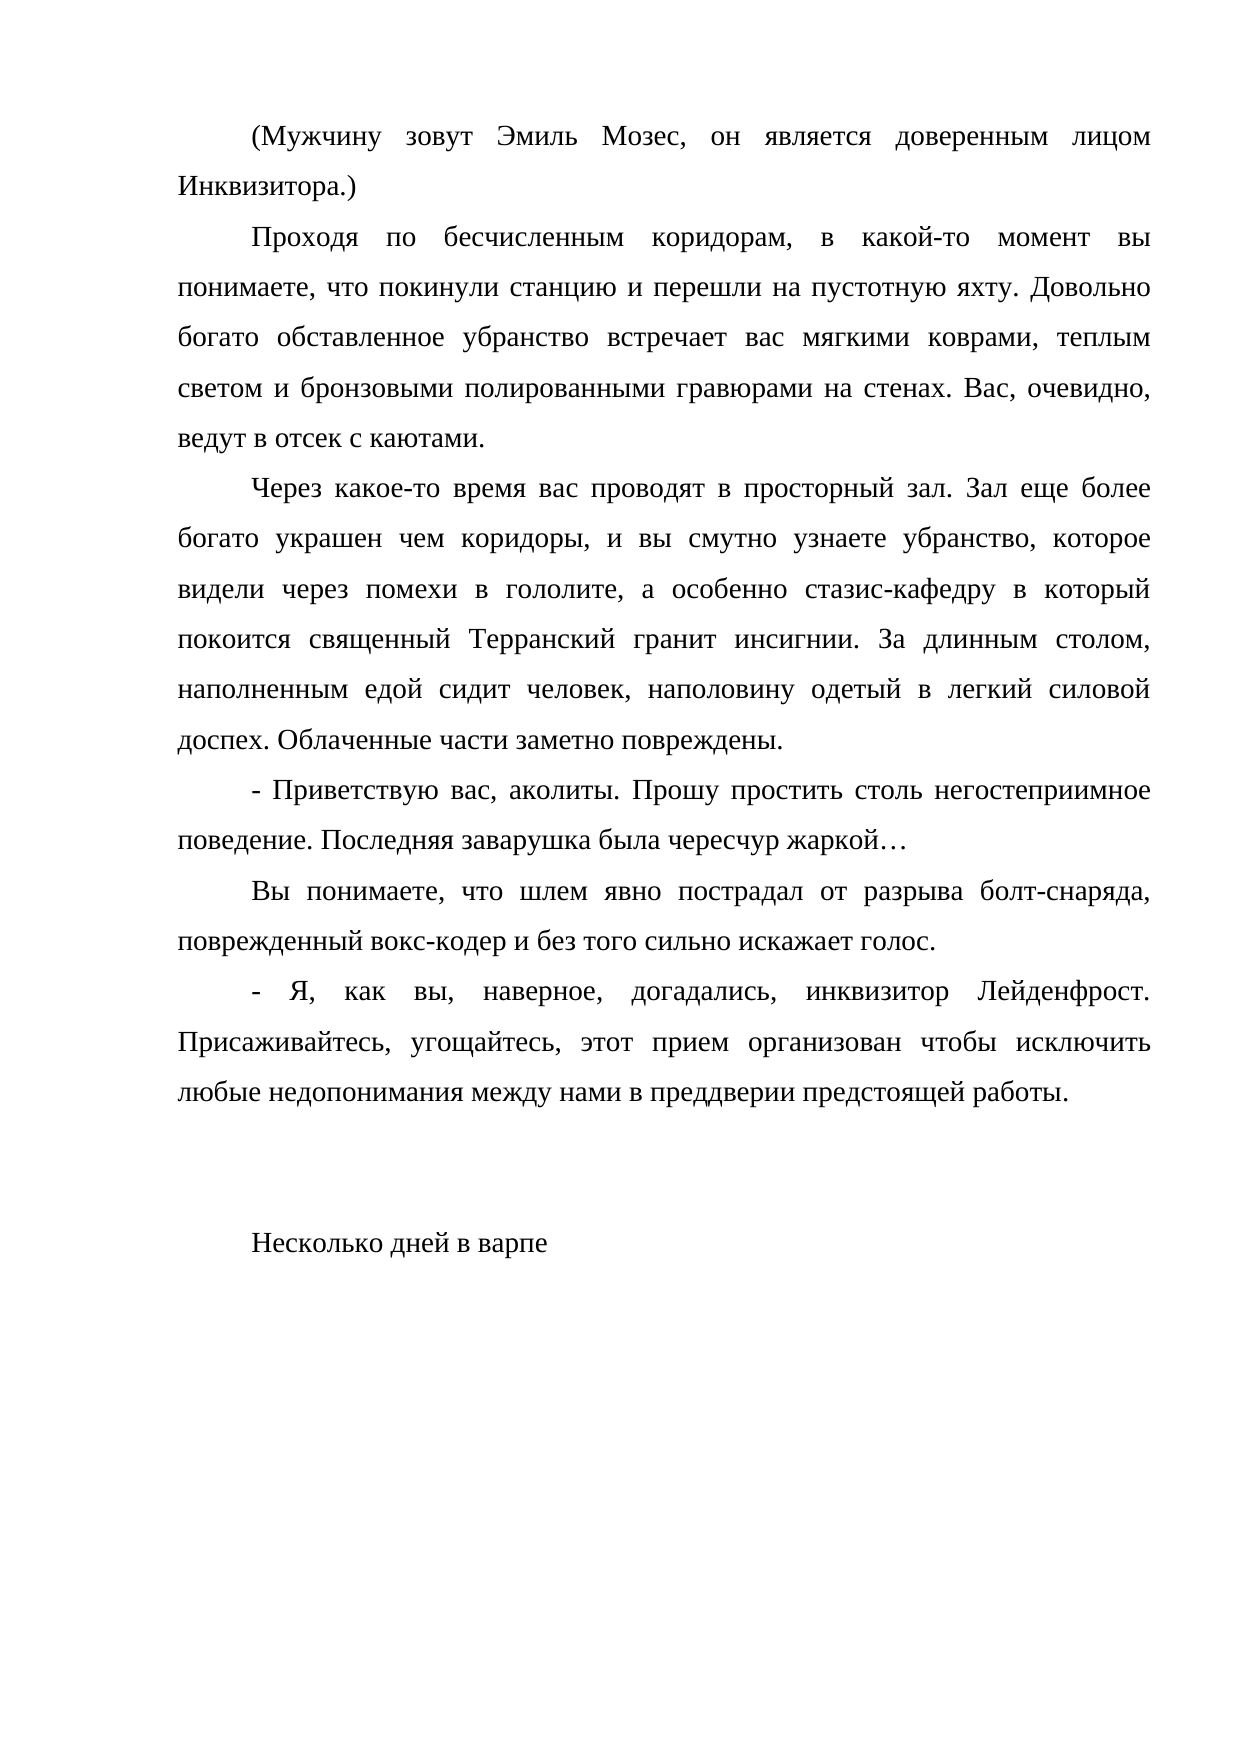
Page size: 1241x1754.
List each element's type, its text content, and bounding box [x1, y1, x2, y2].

text - Приветствую вас, аколиты. Прошу простить столь негостеприимное поведение. Последняя заварушка была чересчур жаркой… [177, 772, 1152, 856]
text Несколько дней в варпе [177, 1225, 1152, 1258]
text (Мужчину зовут Эмиль Мозес, он является доверенным лицом Инквизитора.) [177, 118, 1152, 202]
text Через какое-то время вас проводят в просторный зал. Зал еще более богато украшен чем коридоры, и вы смутно узнаете убранство, которое видели через помехи в гололите, а особенно стазис-кафедру в который покоится священный Терранский гранит инсигнии. За длинным столом, наполненным едой сидит человек, наполовину одетый в легкий силовой доспех. Облаченные части заметно повреждены. [177, 470, 1152, 755]
text - Я, как вы, наверное, догадались, инквизитор Лейденфрост. Присаживайтесь, угощайтесь, этот прием организован чтобы исключить любые недопонимания между нами в преддверии предстоящей работы. [177, 973, 1152, 1108]
text Проходя по бесчисленным коридорам, в какой-то момент вы понимаете, что покинули станцию и перешли на пустотную яхту. Довольно богато обставленное убранство встречает вас мягкими коврами, теплым светом и бронзовыми полированными гравюрами на стенах. Вас, очевидно, ведут в отсек с каютами. [177, 219, 1152, 453]
text Вы понимаете, что шлем явно пострадал от разрыва болт-снаряда, поврежденный вокс-кодер и без того сильно искажает голос. [177, 873, 1152, 957]
